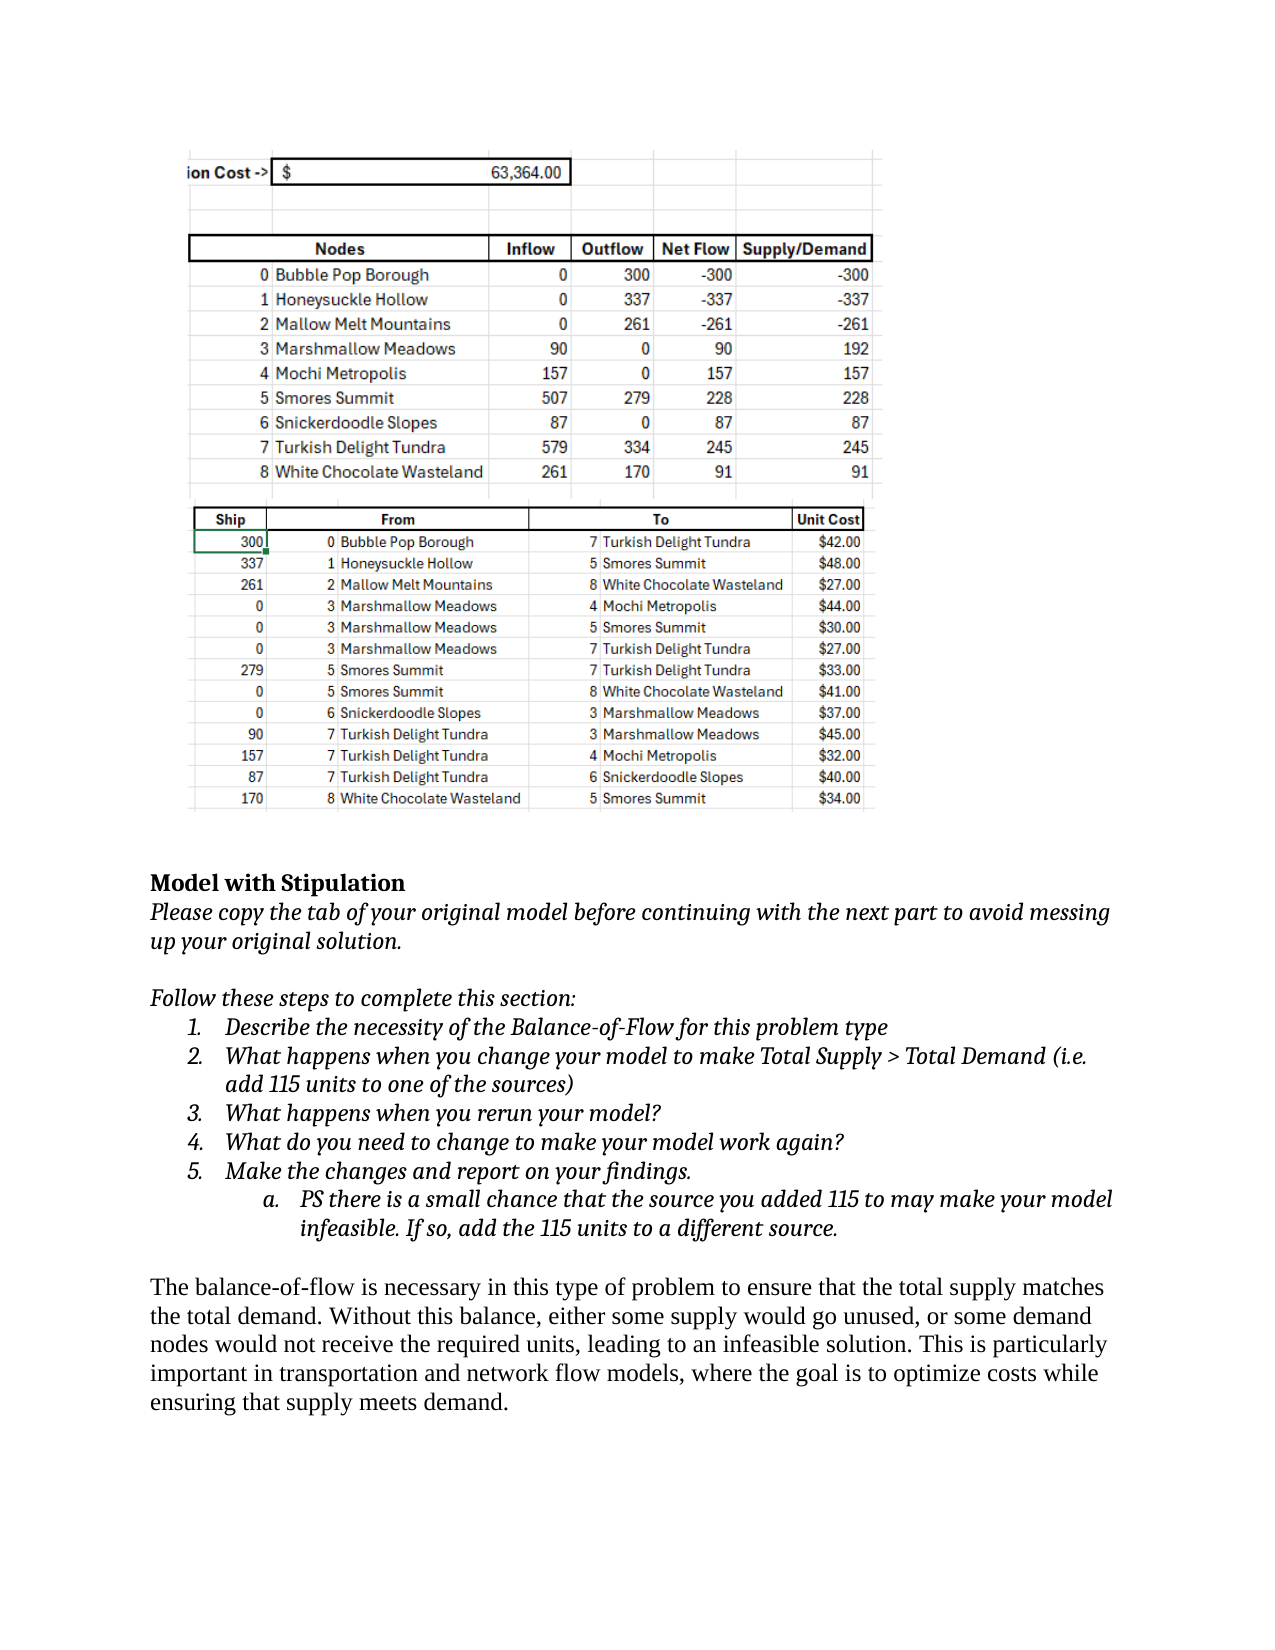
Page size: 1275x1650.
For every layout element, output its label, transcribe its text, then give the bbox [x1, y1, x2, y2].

list PS there is a small chance that the source you added 115 to may make your model infeasible. If so, add the 115 units to a different source. [262, 1185, 1125, 1243]
list What happens when you rerun your model? [187, 1099, 1125, 1128]
text Follow these steps to complete this section: [150, 984, 1125, 1013]
list Describe the necessity of the Balance-of-Flow for this problem type [187, 1013, 1125, 1042]
text Model with Stipulation [150, 869, 1125, 898]
text The balance-of-flow is necessary in this type of problem to ensure that the total supply matches the total demand. Without this balance, either some supply would go unused, or some demand nodes would not receive the required units, leading to an infeasible solution. This is particularly important in transportation and network flow models, where the goal is to optimize costs while ensuring that supply meets demand. [150, 1272, 1125, 1416]
list What happens when you change your model to make Total Supply > Total Demand (i.e. add 115 units to one of the sources) [187, 1042, 1125, 1099]
picture [187, 150, 883, 812]
list Make the changes and report on your findings. [187, 1157, 1125, 1185]
list What do you need to change to make your model work again? [187, 1128, 1125, 1157]
text Please copy the tab of your original model before continuing with the next part to avoid messing up your original solution. [150, 898, 1125, 955]
